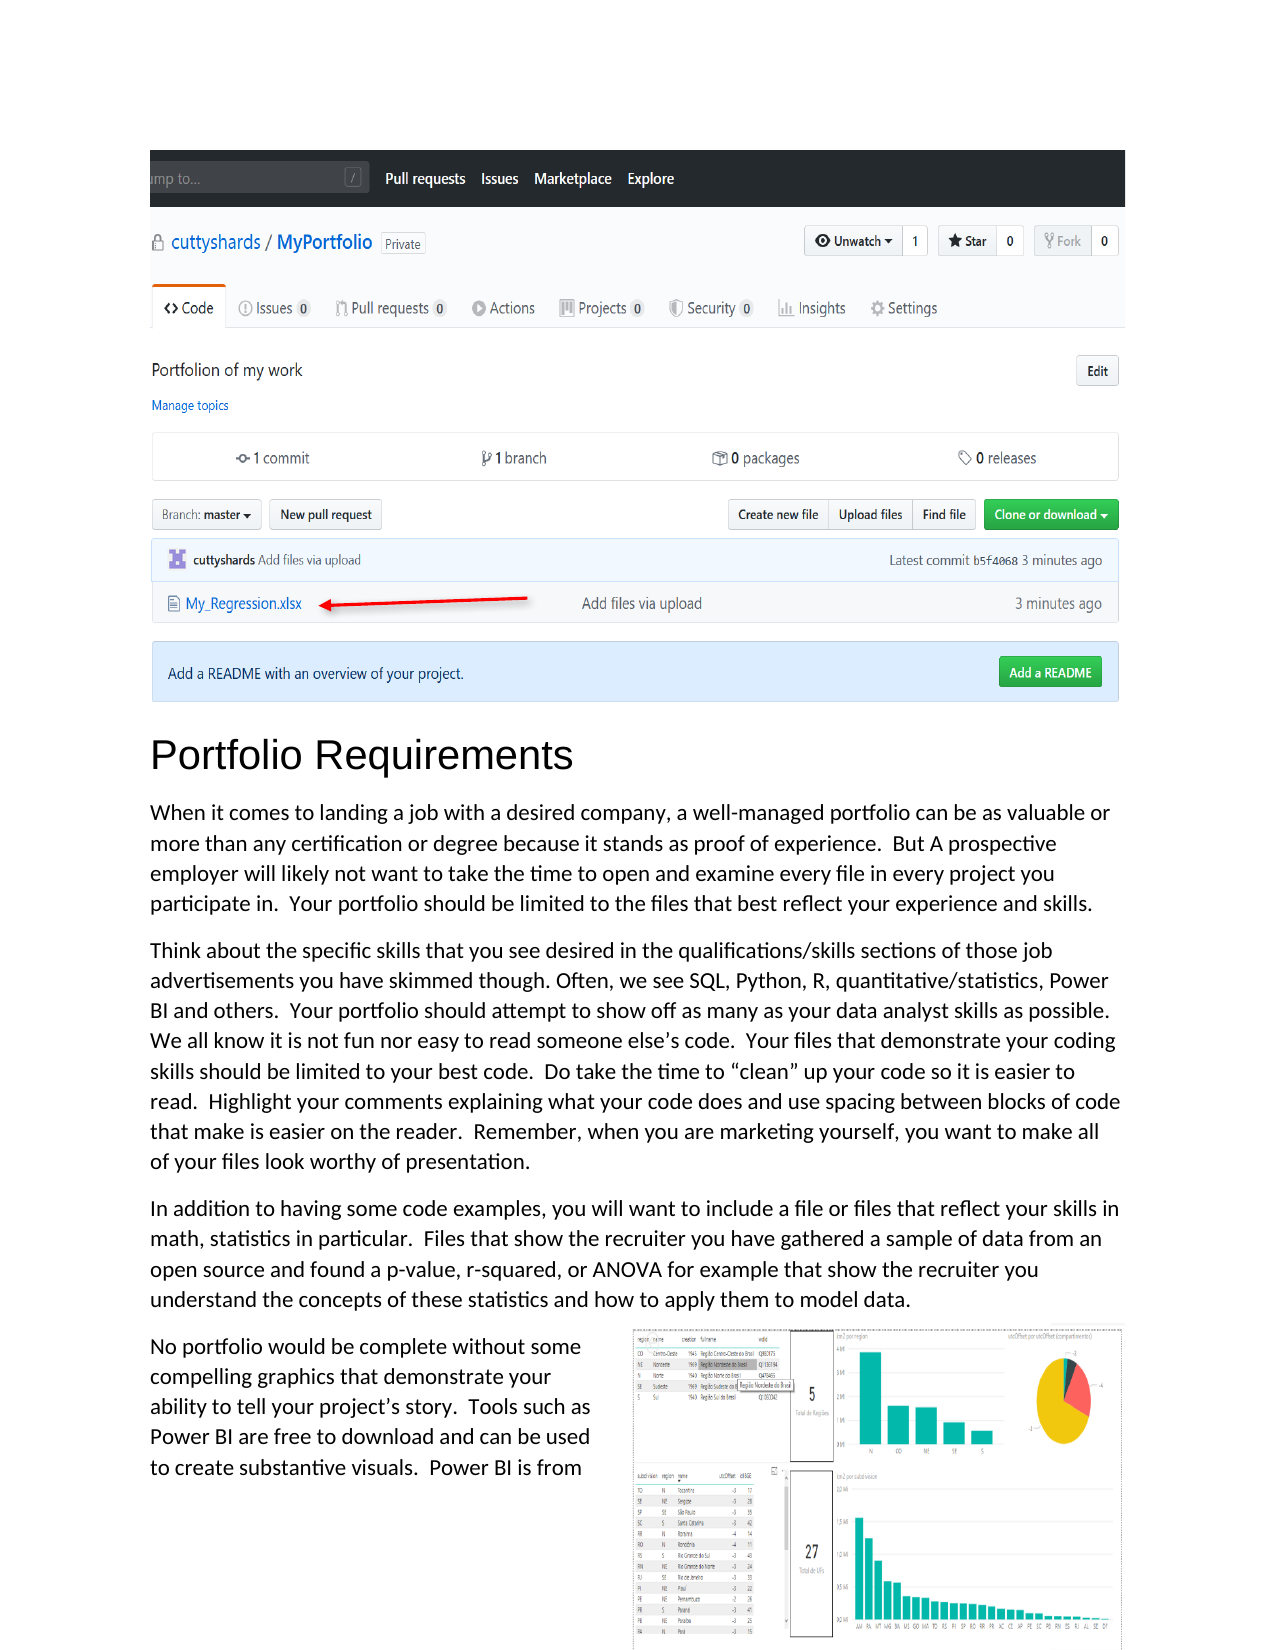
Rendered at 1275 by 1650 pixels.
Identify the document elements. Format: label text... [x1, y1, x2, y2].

text In addition to having some code examples, you will want to include a file or files that reflect your skills in math, statistics in particular. Files that show the recruiter you have gathered a sample of data from an open source and found a p-value, r-squared, or ANOVA for example that show the recruiter you understand the concepts of these statistics and how to apply them to model data. [150, 1194, 1125, 1313]
text Think about the specific skills that you see desired in the qualifications/skills sections of those job advertisements you have skimmed though. Often, we see SQL, Python, R, quantitative/statistics, Power BI and others. Your portfolio should attempt to show off as many as your data analyst skills as possible. We all know it is not fun nor easy to read someone else’s code. Your files that demonstrate your coding skills should be limited to your best code. Do take the time to “clean” up your code so it is easier to read. Highlight your comments explaining what your code does and use spacing between blocks of code that make is easier on the reader. Remember, when you are marketing yourself, you want to make all of your files look worthy of presentation. [150, 936, 1125, 1175]
picture [625, 1323, 1125, 1650]
text When it comes to landing a job with a desired company, a well-managed portfolio can be as valuable or more than any certification or degree because it stands as proof of experience. But A prospective employer will likely not want to take the time to open and examine every file in every project you participate in. Your portfolio should be limited to the files that best reflect your experience and skills. [150, 798, 1125, 917]
picture [150, 150, 1125, 712]
text Portfolio Requirements [150, 730, 1125, 778]
